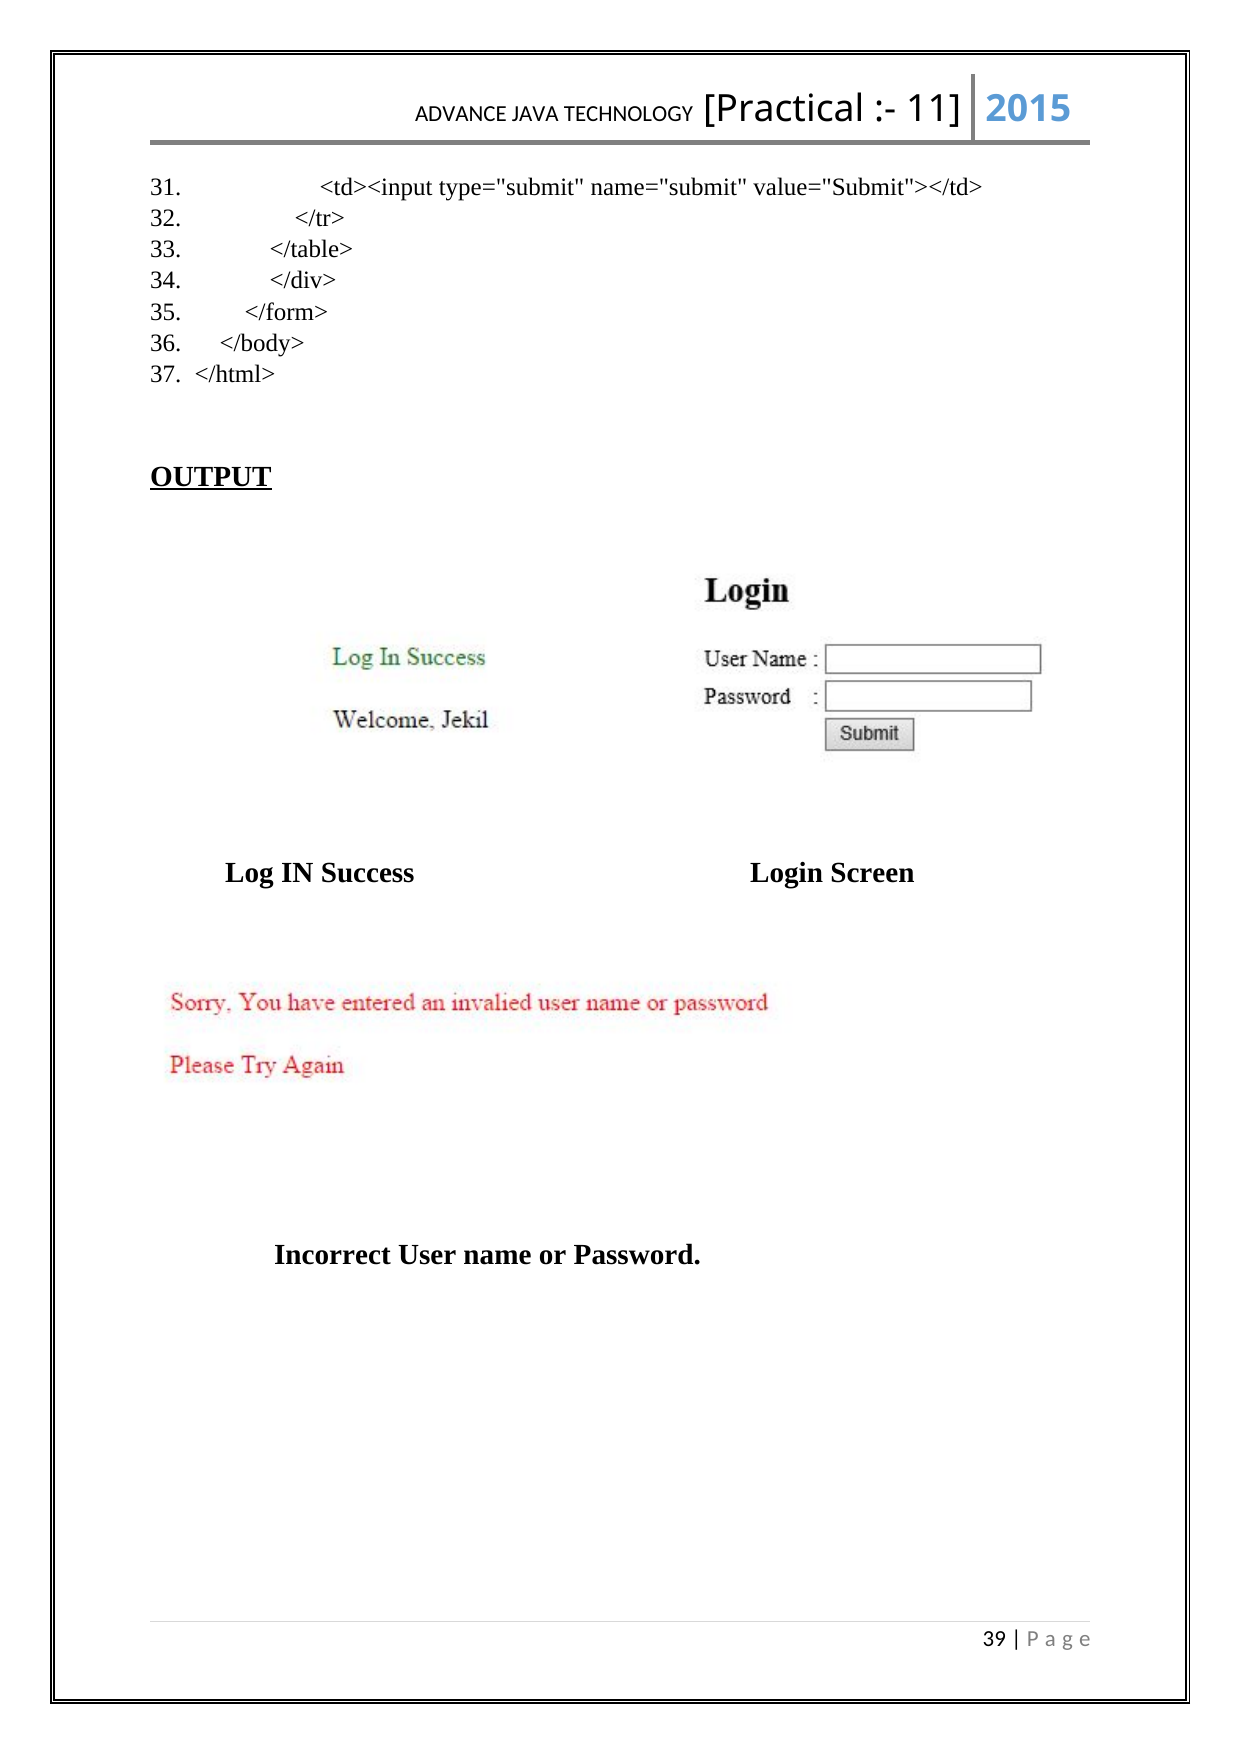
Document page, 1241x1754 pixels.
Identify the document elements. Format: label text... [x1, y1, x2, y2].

text Log IN Success Login Screen [91, 855, 1139, 888]
picture [186, 512, 1131, 836]
text OUTPUT [150, 459, 1090, 493]
list </form> [150, 297, 1090, 325]
list </table> [150, 234, 1090, 263]
text Incorrect User name or Password. [150, 1237, 1090, 1271]
picture [91, 907, 857, 1219]
list </tr> [150, 203, 1090, 232]
list </html> [150, 359, 1090, 387]
list <td><input type="submit" name="submit" value="Submit"></td> [150, 172, 1090, 201]
list </div> [150, 266, 1090, 294]
list </body> [150, 328, 1090, 356]
